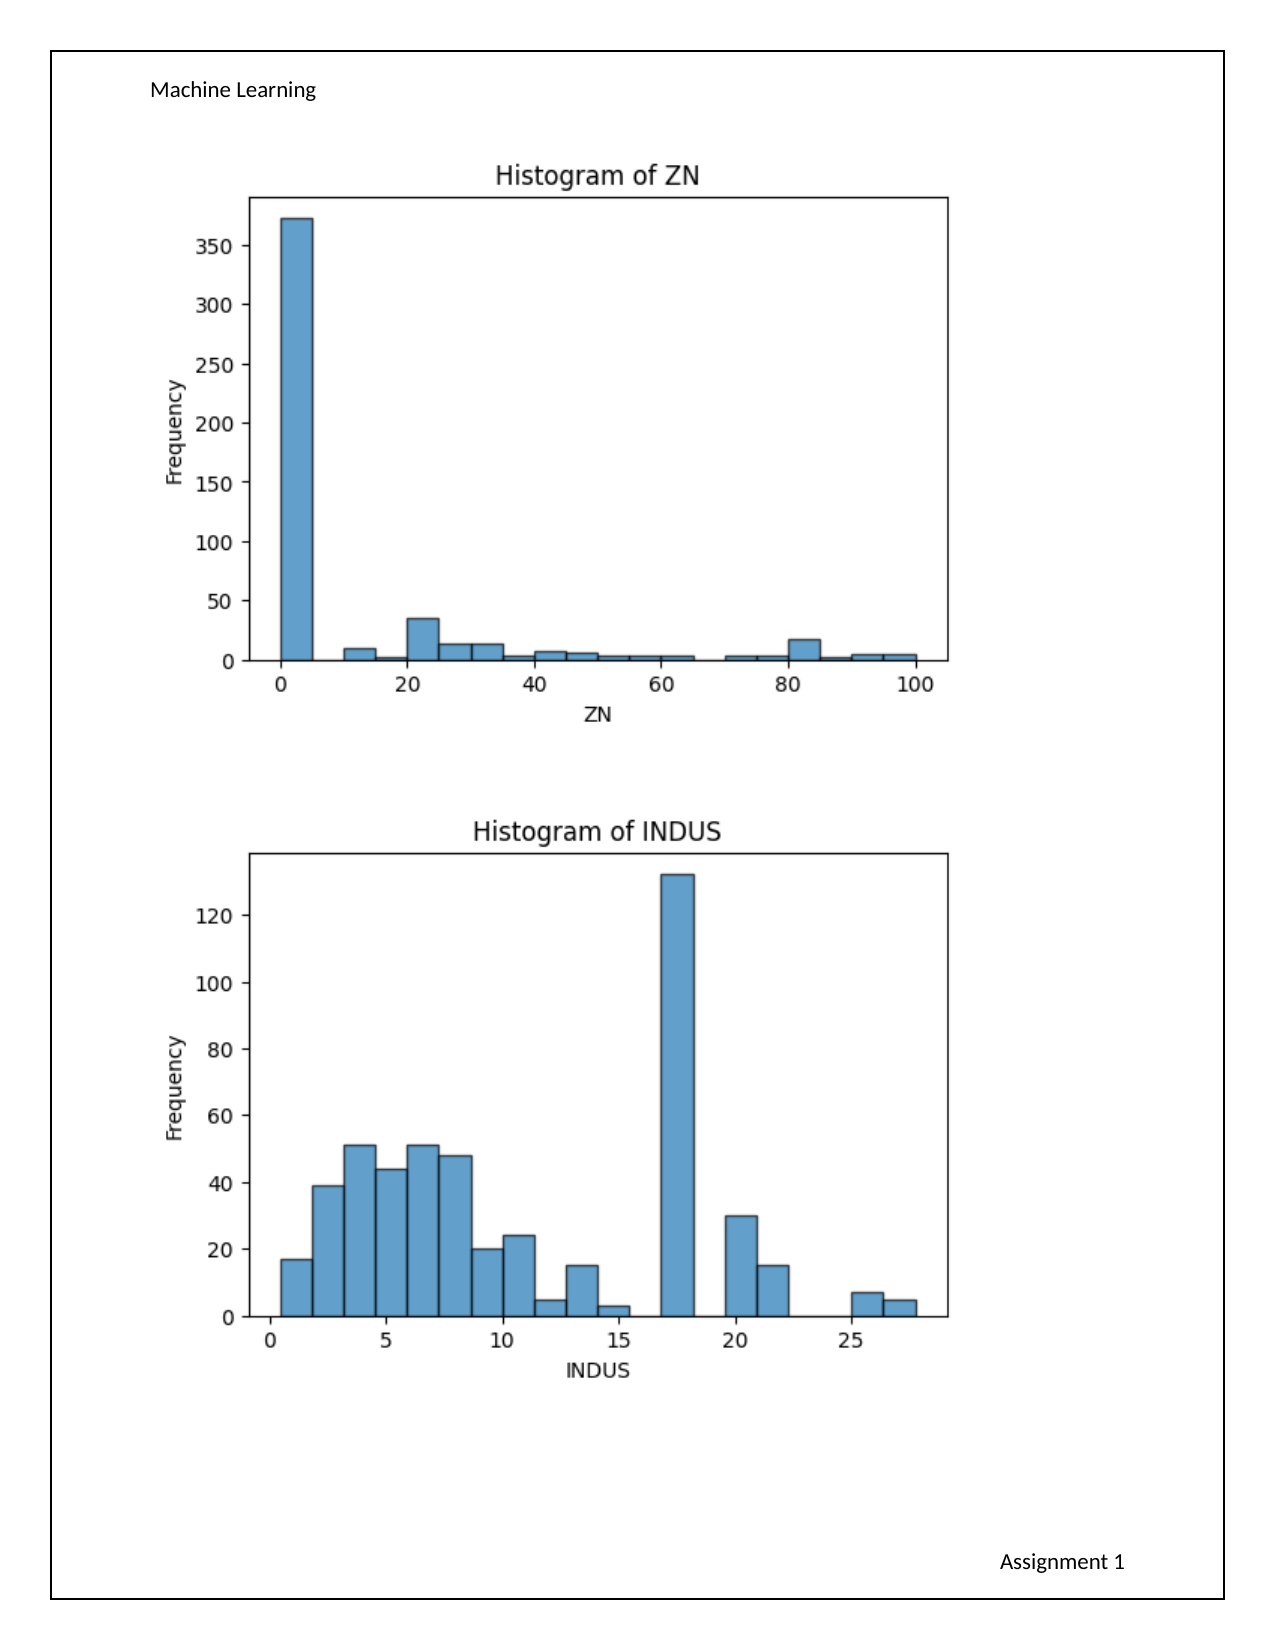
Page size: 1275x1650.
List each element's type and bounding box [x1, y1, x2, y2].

picture [150, 805, 961, 1396]
picture [150, 150, 961, 740]
